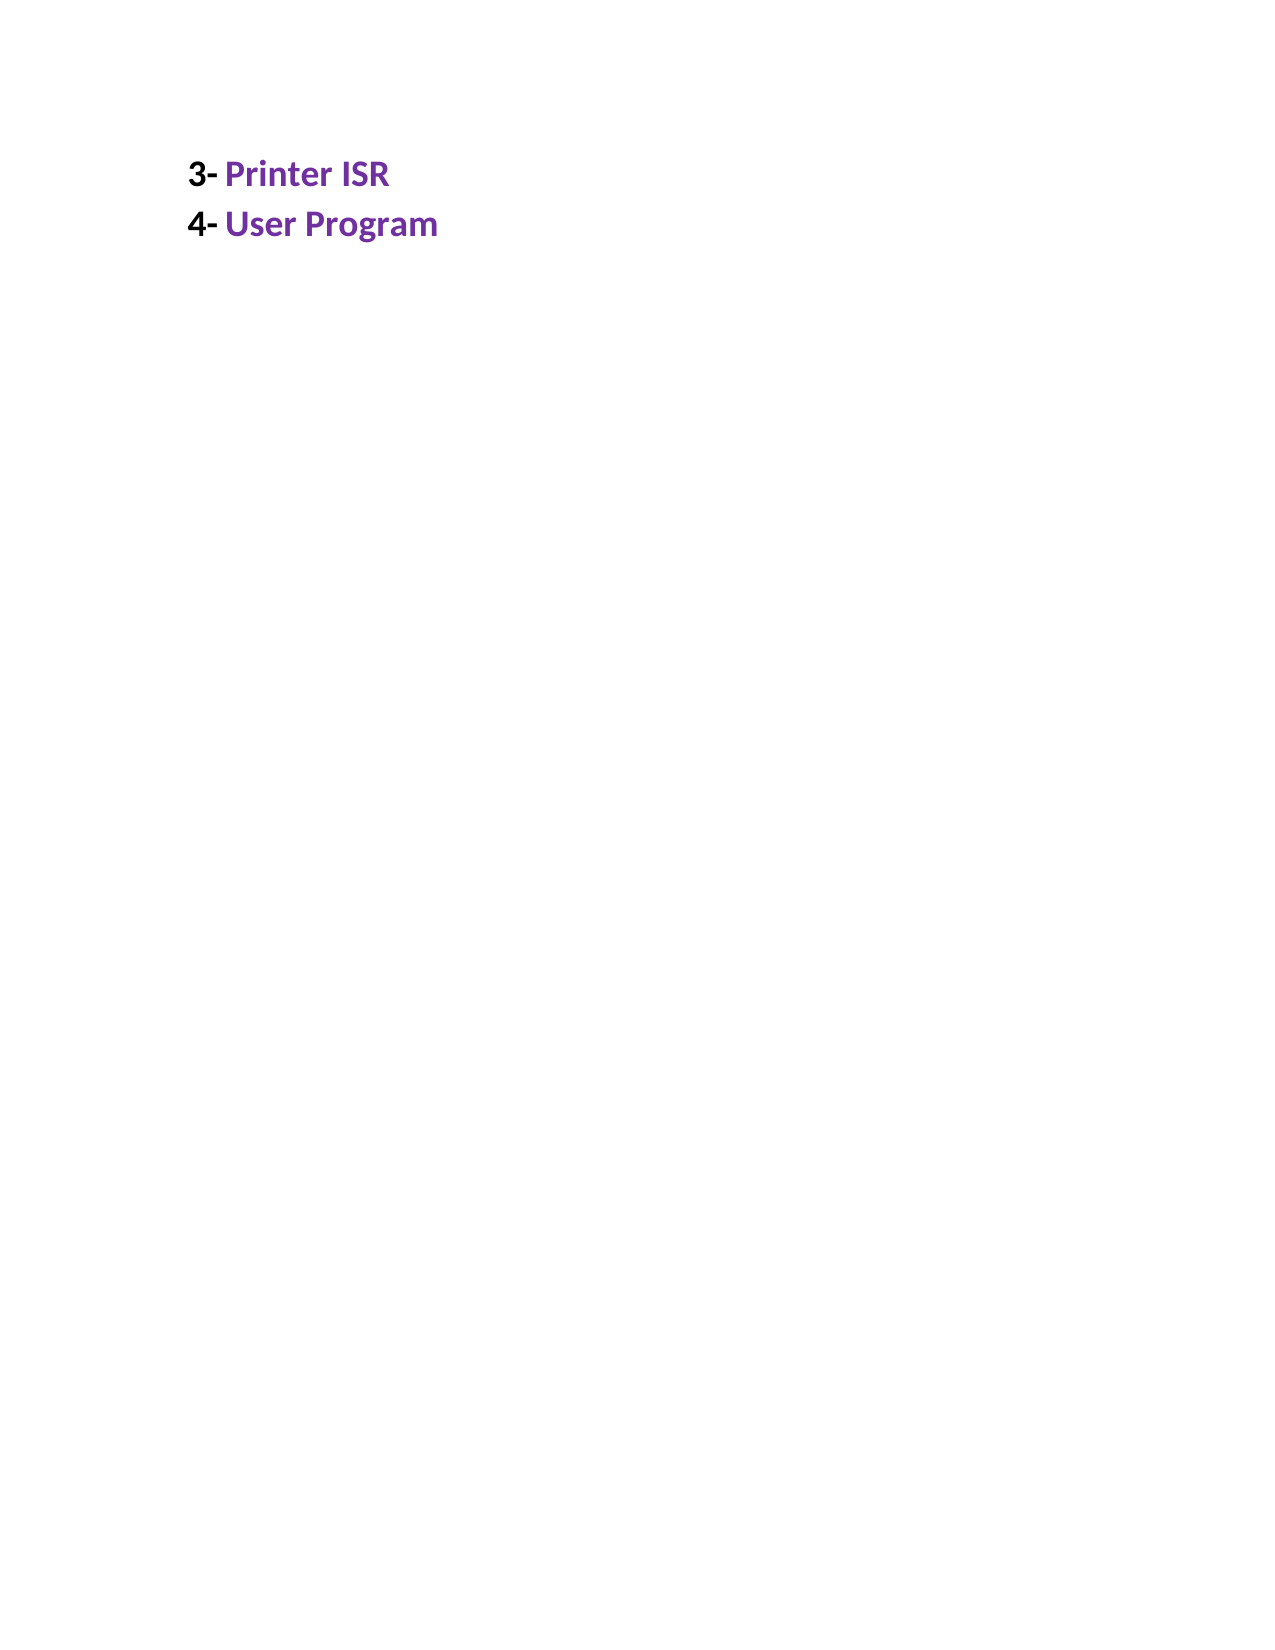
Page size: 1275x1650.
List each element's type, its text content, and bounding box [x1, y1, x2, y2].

list User Program [187, 199, 1125, 245]
list Printer ISR [187, 150, 1125, 196]
